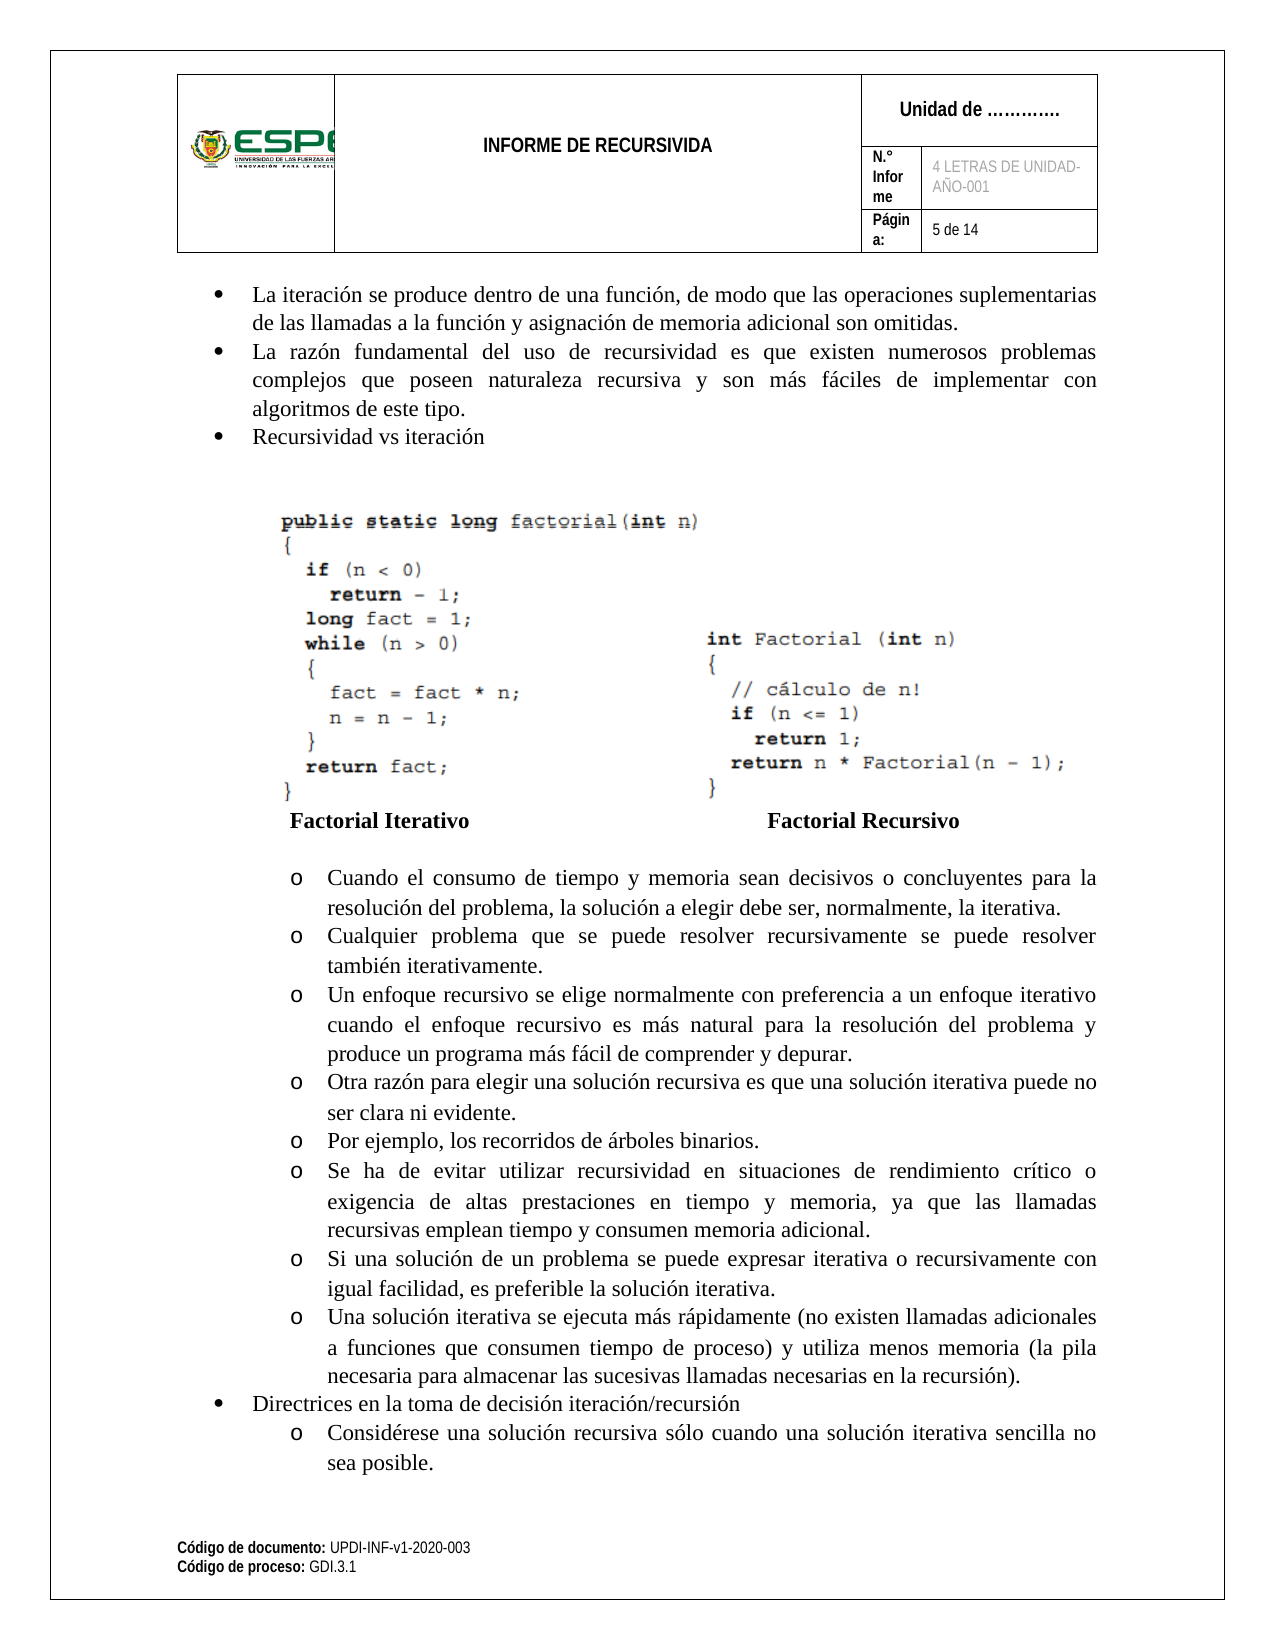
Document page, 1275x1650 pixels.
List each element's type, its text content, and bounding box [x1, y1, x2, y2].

list Otra razón para elegir una solución recursiva es que una solución iterativa puede no ser clara ni evidente. [289, 1068, 1098, 1125]
list Una solución iterativa se ejecuta más rápidamente (no existen llamadas adicionales a funciones que consumen tiempo de proceso) y utiliza menos memoria (la pila necesaria para almacenar las sucesivas llamadas necesarias en la recursión). [289, 1303, 1098, 1388]
list Factorial Iterativo Factorial Recursivo [252, 807, 1098, 833]
list Si una solución de un problema se puede expresar iterativa o recursivamente con igual facilidad, es preferible la solución iterativa. [289, 1244, 1098, 1301]
list Directrices en la toma de decisión iteración/recursión [214, 1391, 1098, 1417]
list Considérese una solución recursiva sólo cuando una solución iterativa sencilla no sea posible. [289, 1419, 1098, 1476]
list Por ejemplo, los recorridos de árboles binarios. [289, 1127, 1098, 1155]
picture [188, 127, 335, 170]
list La razón fundamental del uso de recursividad es que existen numerosos problemas complejos que poseen naturaleza recursiva y son más fáciles de implementar con algoritmos de este tipo. [214, 338, 1098, 421]
list Se ha de evitar utilizar recursividad en situaciones de rendimiento crítico o exigencia de altas prestaciones en tiempo y memoria, ya que las llamadas recursivas emplean tiempo y consumen memoria adicional. [289, 1157, 1098, 1242]
list Un enfoque recursivo se elige normalmente con preferencia a un enfoque iterativo cuando el enfoque recursivo es más natural para la resolución del problema y produce un programa más fácil de comprender y depurar. [289, 981, 1098, 1066]
list Recursividad vs iteración [214, 423, 1098, 449]
list Cuando el consumo de tiempo y memoria sean decisivos o concluyentes para la resolución del problema, la solución a elegir debe ser, normalmente, la iterativa. [289, 863, 1098, 920]
list La iteración se produce dentro de una función, de modo que las operaciones suplementarias de las llamadas a la función y asignación de memoria adicional son omitidas. [214, 281, 1098, 336]
list Cualquier problema que se puede resolver recursivamente se puede resolver también iterativamente. [289, 922, 1098, 979]
